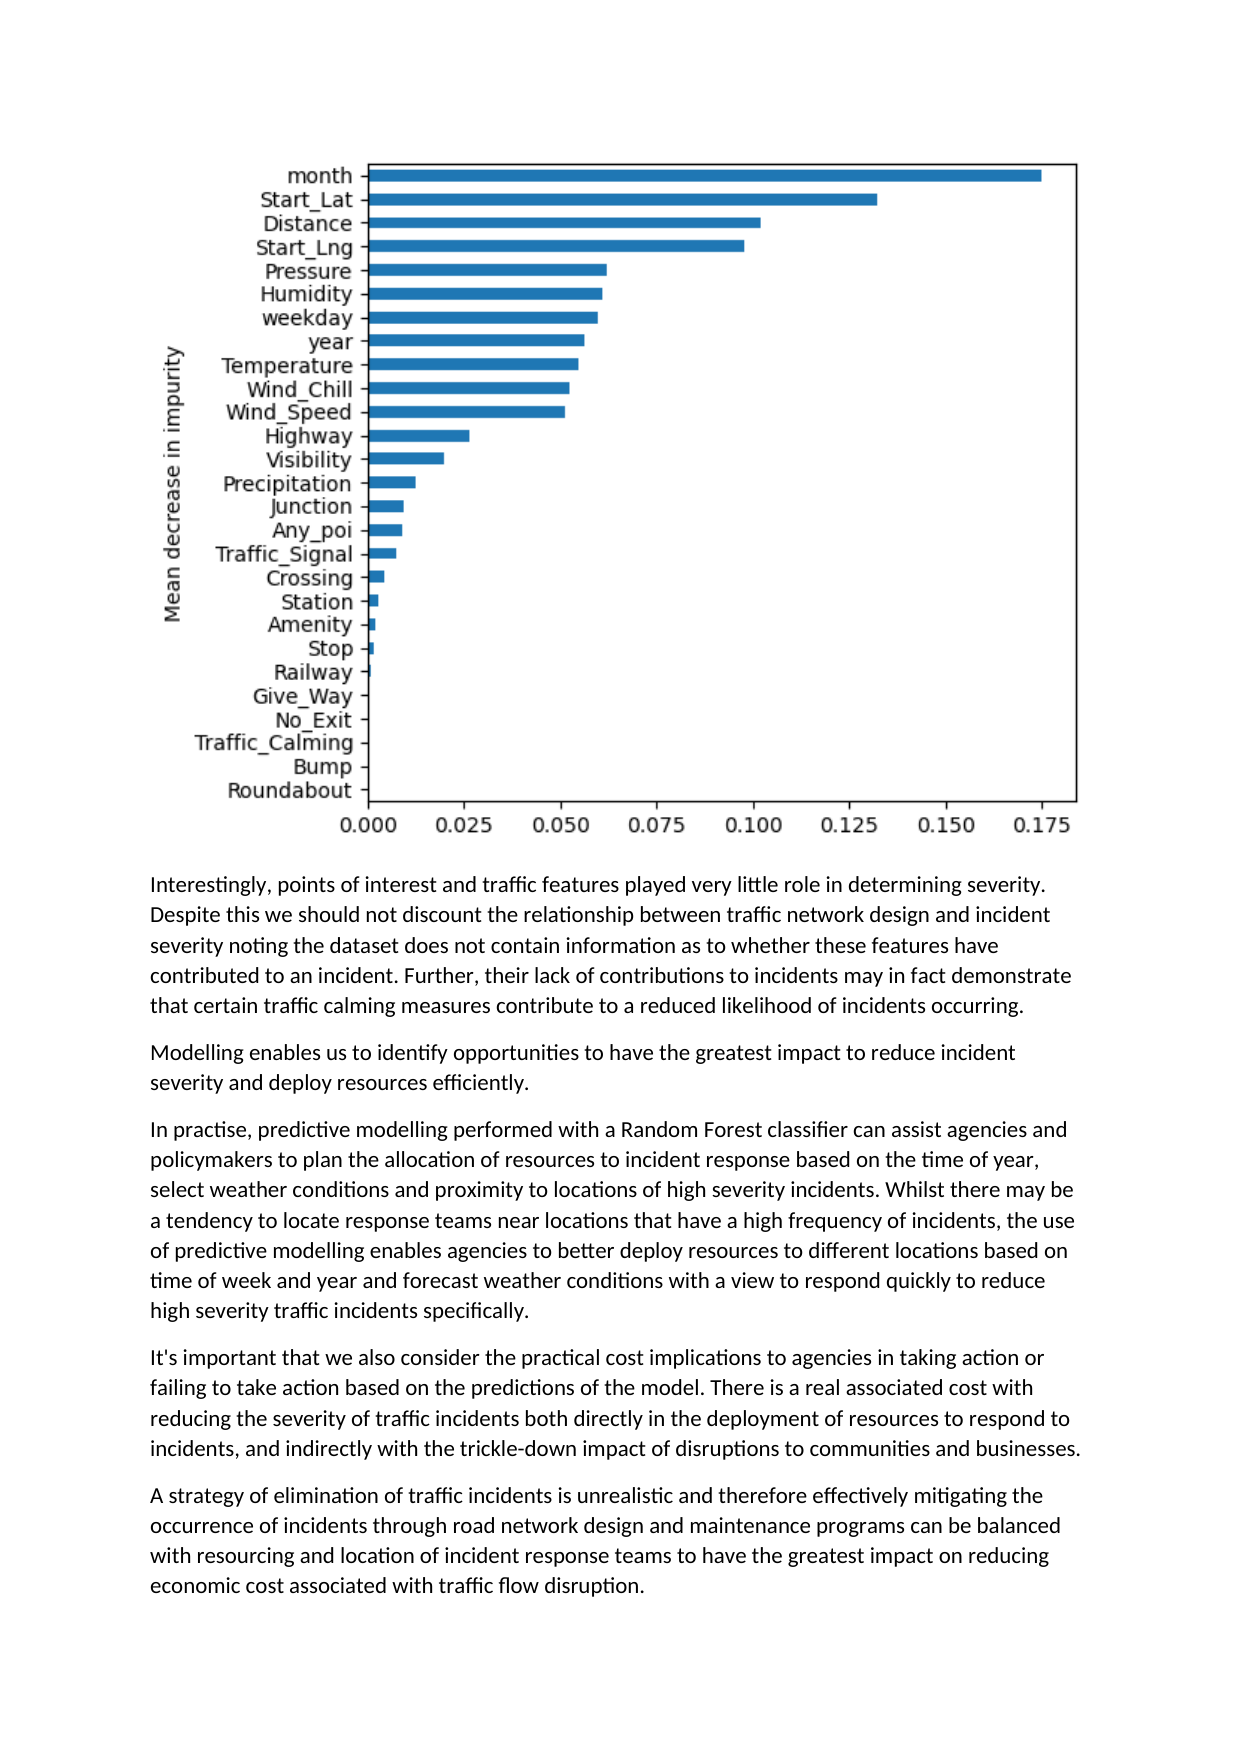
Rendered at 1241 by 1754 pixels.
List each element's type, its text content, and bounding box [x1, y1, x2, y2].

text Interestingly, points of interest and traffic features played very little role in determining severity. Despite this we should not discount the relationship between traffic network design and incident severity noting the dataset does not contain information as to whether these features have contributed to an incident. Further, their lack of contributions to incidents may in fact demonstrate that certain traffic calming measures contribute to a reduced likelihood of incidents occurring. [150, 870, 1090, 1019]
text In practise, predictive modelling performed with a Random Forest classifier can assist agencies and policymakers to plan the allocation of resources to incident response based on the time of year, select weather conditions and proximity to locations of high severity incidents. Whilst there may be a tendency to locate response teams near locations that have a high frequency of incidents, the use of predictive modelling enables agencies to better deploy resources to different locations based on time of week and year and forecast weather conditions with a view to respond quickly to reduce high severity traffic incidents specifically. [150, 1115, 1090, 1324]
text It's important that we also consider the practical cost implications to agencies in taking action or failing to take action based on the predictions of the model. There is a real associated cost with reducing the severity of traffic incidents both directly in the deployment of resources to respond to incidents, and indirectly with the trickle-down impact of disruptions to communities and businesses. [150, 1343, 1090, 1462]
text A strategy of elimination of traffic incidents is unrealistic and therefore effectively mitigating the occurrence of incidents through road network design and maintenance programs can be balanced with resourcing and location of incident response teams to have the greatest impact on reducing economic cost associated with traffic flow disruption. [150, 1481, 1090, 1599]
picture [150, 150, 1091, 852]
text Modelling enables us to identify opportunities to have the greatest impact to reduce incident severity and deploy resources efficiently. [150, 1038, 1090, 1096]
